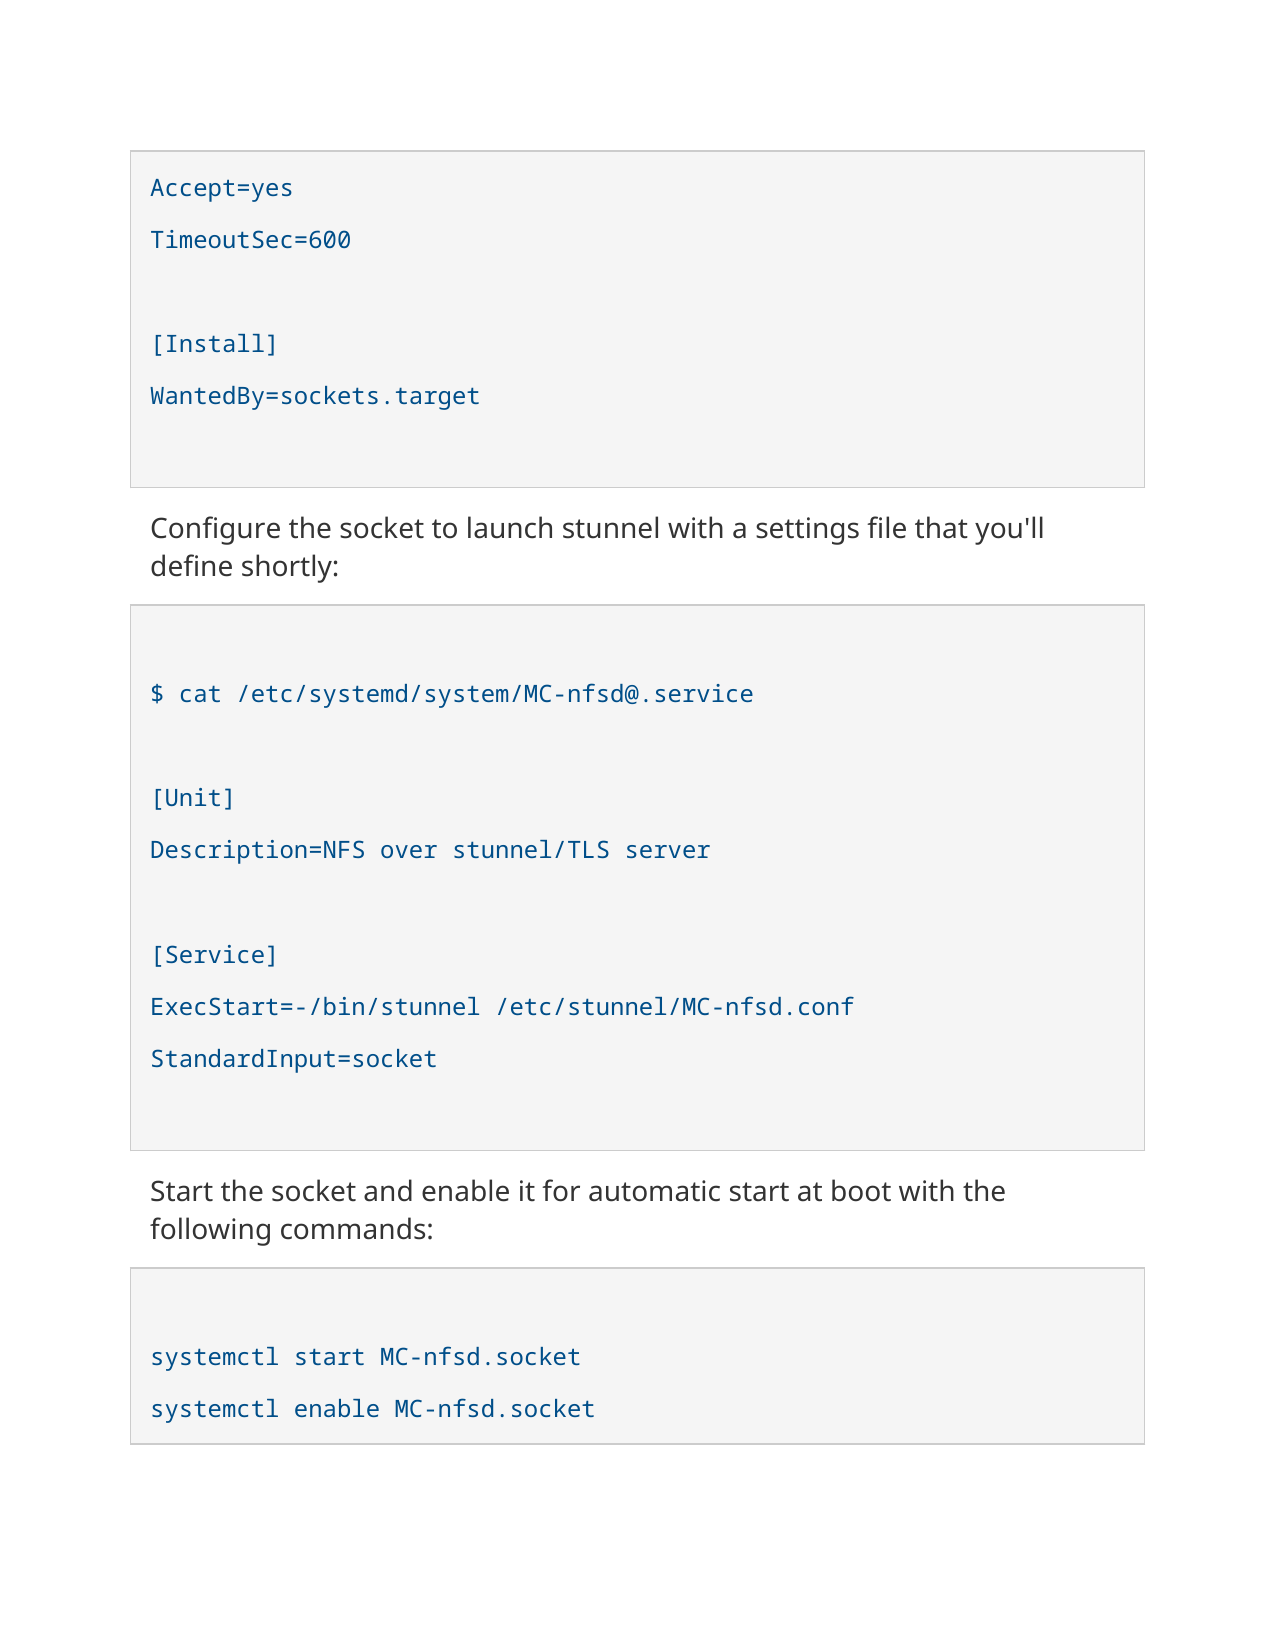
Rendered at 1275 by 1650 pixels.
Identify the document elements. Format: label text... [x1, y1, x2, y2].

text TimeoutSec=600 [131, 202, 1144, 254]
text WantedBy=sockets.target [131, 359, 1144, 411]
text systemctl start MC-nfsd.socket [131, 1319, 1144, 1372]
text [Install] [131, 307, 1144, 359]
text Configure the socket to launch stunnel with a settings file that you'll define shortly: [150, 508, 1125, 585]
text Accept=yes [131, 152, 1144, 202]
text Description=NFS over stunnel/TLS server [131, 813, 1144, 865]
text ExecStart=-/bin/stunnel /etc/stunnel/MC-nfsd.conf [131, 969, 1144, 1022]
text systemctl enable MC-nfsd.socket [131, 1372, 1144, 1443]
text Start the socket and enable it for automatic start at boot with the following commands: [150, 1171, 1125, 1248]
text $ cat /etc/systemd/system/MC-nfsd@.service [131, 656, 1144, 709]
text [Unit] [131, 761, 1144, 813]
text [Service] [131, 917, 1144, 969]
text StandardInput=socket [131, 1022, 1144, 1074]
